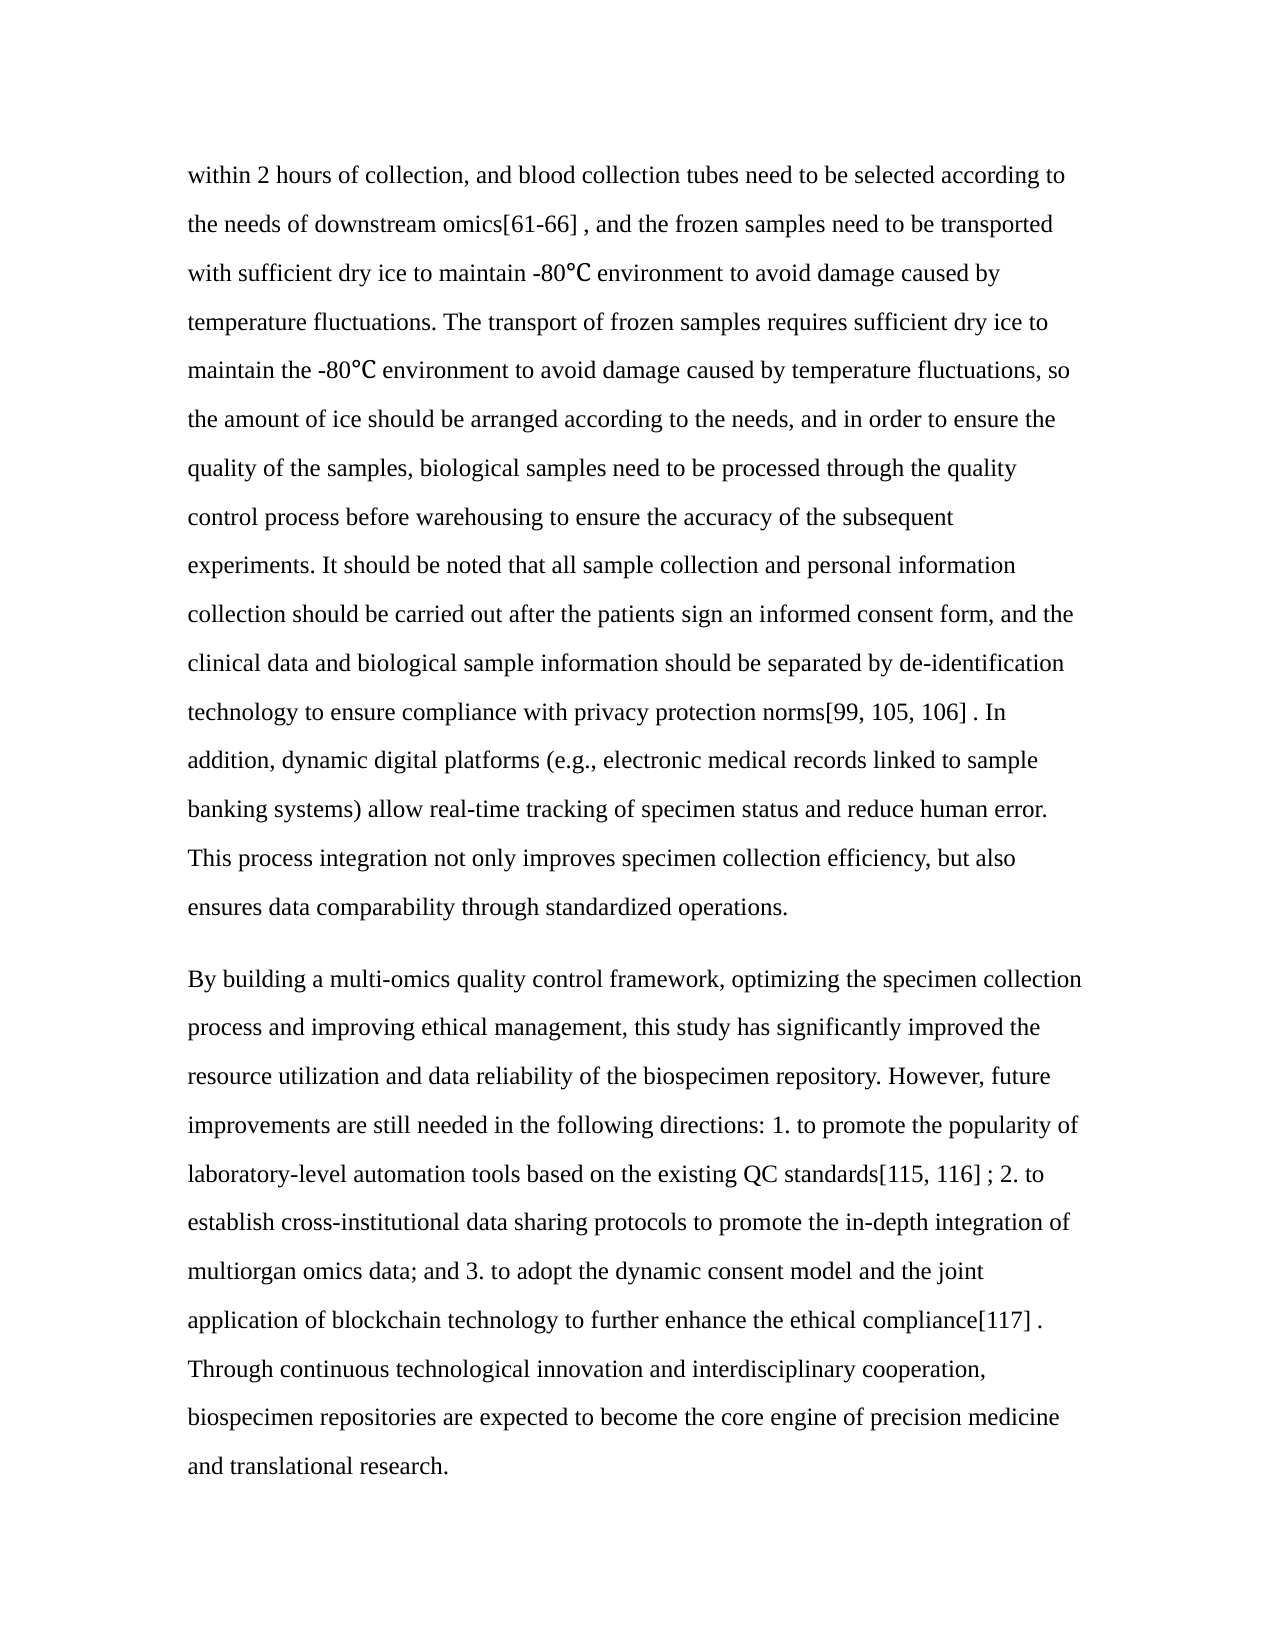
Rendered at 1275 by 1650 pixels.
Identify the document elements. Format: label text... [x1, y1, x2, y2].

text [187, 159, 1088, 922]
text By building a multi-omics quality control framework, optimizing the specimen collection process and improving ethical management, this study has significantly improved the resource utilization and data reliability of the biospecimen repository. However, future improvements are still needed in the following directions: 1. to promote the popularity of laboratory-level automation tools based on the existing QC standards[115, 116] ; 2. to establish cross-institutional data sharing protocols to promote the in-depth integration of multiorgan omics data; and 3. to adopt the dynamic consent model and the joint application of blockchain technology to further enhance the ethical compliance[117] . Through continuous technological innovation and interdisciplinary cooperation, biospecimen repositories are expected to become the core engine of precision medicine and translational research. [187, 962, 1088, 1482]
